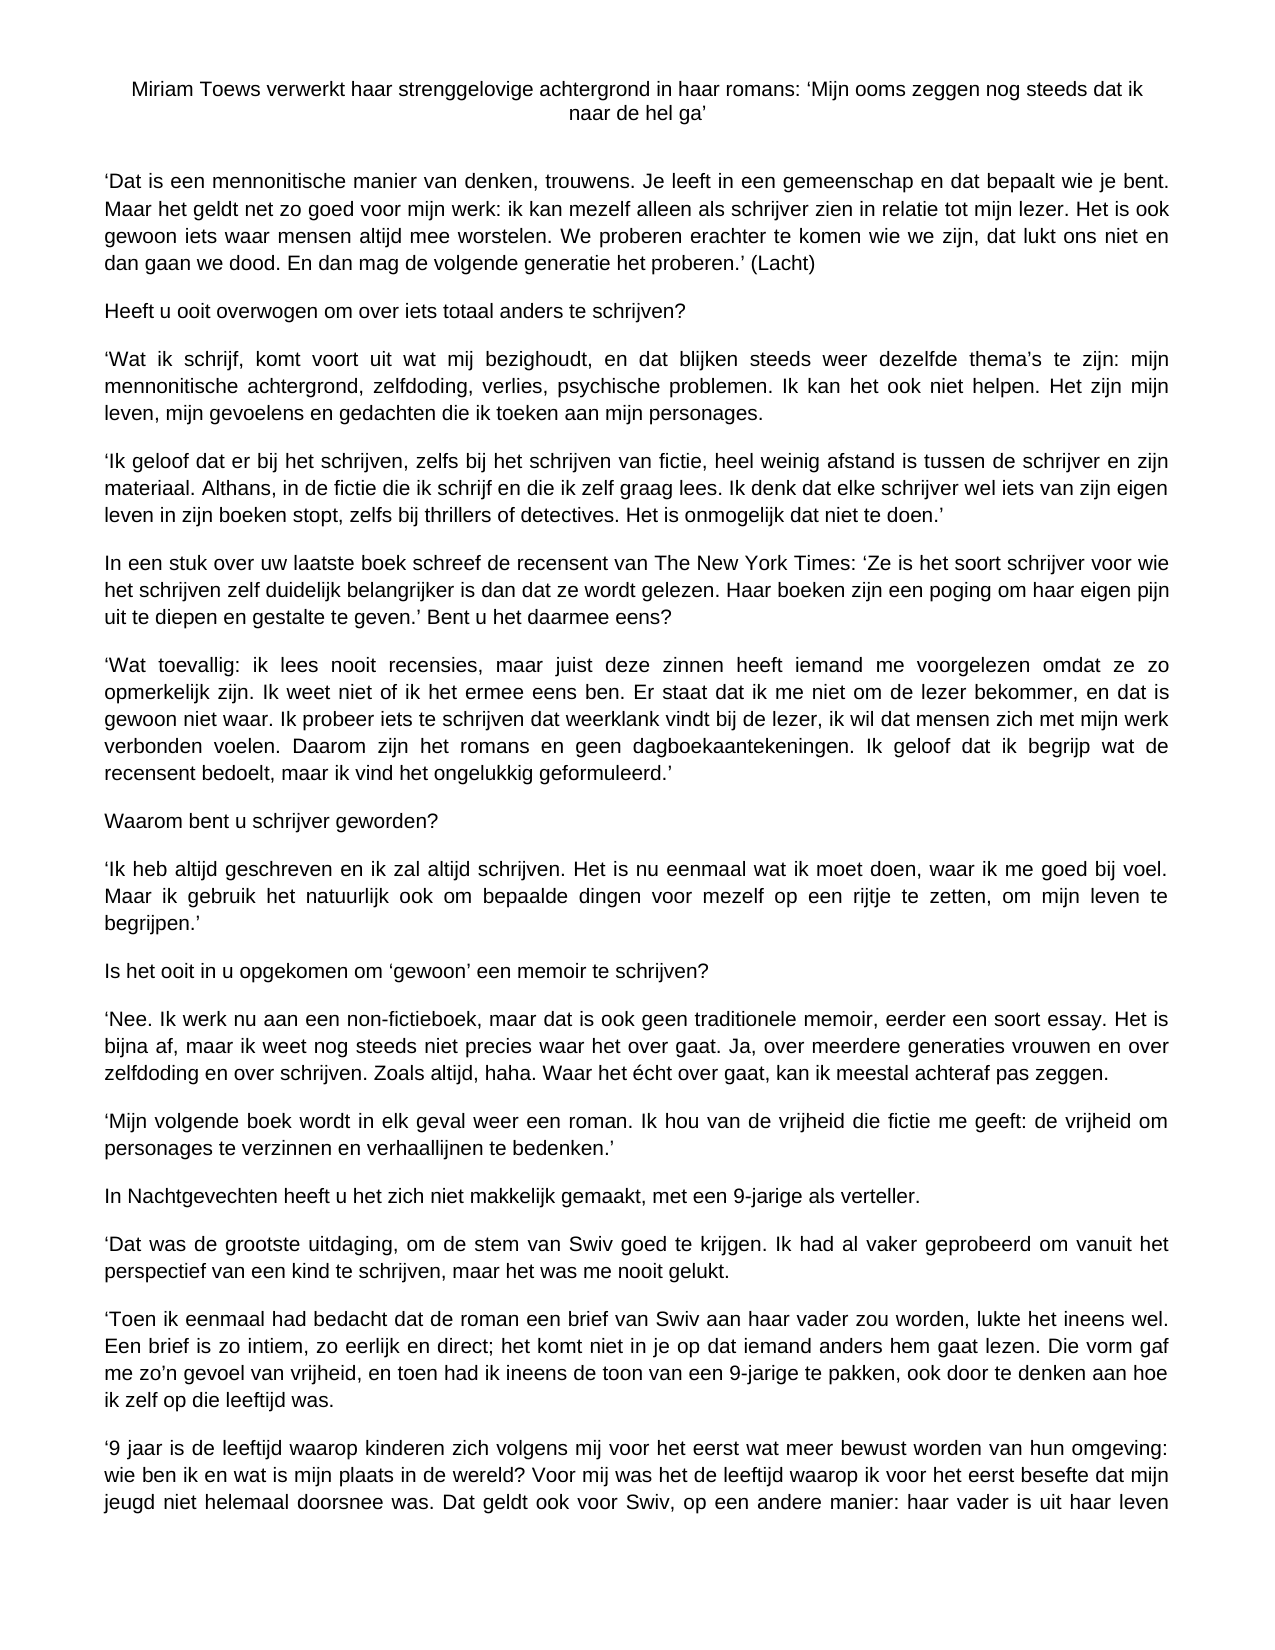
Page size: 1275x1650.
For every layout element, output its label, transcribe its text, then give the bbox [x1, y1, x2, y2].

text Heeft u ooit overwogen om over iets totaal anders te schrijven? [104, 295, 1171, 322]
text ‘Dat is een mennonitische manier van denken, trouwens. Je leeft in een gemeenschap en dat bepaalt wie je bent. Maar het geldt net zo goed voor mijn werk: ik kan mezelf alleen als schrijver zien in relatie tot mijn lezer. Het is ook gewoon iets waar mensen altijd mee worstelen. We proberen erachter te komen wie we zijn, dat lukt ons niet en dan gaan we dood. En dan mag de volgende generatie het proberen.’ (Lacht) [104, 166, 1171, 274]
text ‘Mijn volgende boek wordt in elk geval weer een roman. Ik hou van de vrijheid die fictie me geeft: de vrijheid om personages te verzinnen en verhaallijnen te bedenken.’ [104, 1106, 1171, 1160]
text ‘Wat toevallig: ik lees nooit recensies, maar juist deze zinnen heeft iemand me voorgelezen omdat ze zo opmerkelijk zijn. Ik weet niet of ik het ermee eens ben. Er staat dat ik me niet om de lezer bekommer, en dat is gewoon niet waar. Ik probeer iets te schrijven dat weerklank vindt bij de lezer, ik wil dat mensen zich met mijn werk verbonden voelen. Daarom zijn het romans en geen dagboekaantekeningen. Ik geloof dat ik begrijp wat de recensent bedoelt, maar ik vind het ongelukkig geformuleerd.’ [104, 649, 1171, 785]
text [104, 1433, 1171, 1514]
text ‘Nee. Ik werk nu aan een non-fictieboek, maar dat is ook geen traditionele memoir, eerder een soort essay. Het is bijna af, maar ik weet nog steeds niet precies waar het over gaat. Ja, over meerdere generaties vrouwen en over zelfdoding en over schrijven. Zoals altijd, haha. Waar het écht over gaat, kan ik meestal achteraf pas zeggen. [104, 1004, 1171, 1085]
text ‘Ik heb altijd geschreven en ik zal altijd schrijven. Het is nu eenmaal wat ik moet doen, waar ik me goed bij voel. Maar ik gebruik het natuurlijk ook om bepaalde dingen voor mezelf op een rijtje te zetten, om mijn leven te begrijpen.’ [104, 854, 1171, 935]
text ‘Ik geloof dat er bij het schrijven, zelfs bij het schrijven van fictie, heel weinig afstand is tussen de schrijver en zijn materiaal. Althans, in de fictie die ik schrijf en die ik zelf graag lees. Ik denk dat elke schrijver wel iets van zijn eigen leven in zijn boeken stopt, zelfs bij thrillers of detectives. Het is onmogelijk dat niet te doen.’ [104, 445, 1171, 527]
text ‘Toen ik eenmaal had bedacht dat de roman een brief van Swiv aan haar vader zou worden, lukte het ineens wel. Een brief is zo intiem, zo eerlijk en direct; het komt niet in je op dat iemand anders hem gaat lezen. Die vorm gaf me zo’n gevoel van vrijheid, en toen had ik ineens de toon van een 9-jarige te pakken, ook door te denken aan hoe ik zelf op die leeftijd was. [104, 1304, 1171, 1412]
text ‘Dat was de grootste uitdaging, om de stem van Swiv goed te krijgen. Ik had al vaker geprobeerd om vanuit het perspectief van een kind te schrijven, maar het was me nooit gelukt. [104, 1229, 1171, 1283]
text ‘Wat ik schrijf, komt voort uit wat mij bezighoudt, en dat blijken steeds weer dezelfde thema’s te zijn: mijn mennonitische achtergrond, zelfdoding, verlies, psychische problemen. Ik kan het ook niet helpen. Het zijn mijn leven, mijn gevoelens en gedachten die ik toeken aan mijn personages. [104, 343, 1171, 424]
text In een stuk over uw laatste boek schreef de recensent van The New York Times: ‘Ze is het soort schrijver voor wie het schrijven zelf duidelijk belangrijker is dan dat ze wordt gelezen. Haar boeken zijn een poging om haar eigen pijn uit te diepen en gestalte te geven.’ Bent u het daarmee eens? [104, 547, 1171, 629]
text Is het ooit in u opgekomen om ‘gewoon’ een memoir te schrijven? [104, 956, 1171, 983]
text Waarom bent u schrijver geworden? [104, 806, 1171, 833]
text In Nachtgevechten heeft u het zich niet makkelijk gemaakt, met een 9-jarige als verteller. [104, 1181, 1171, 1208]
